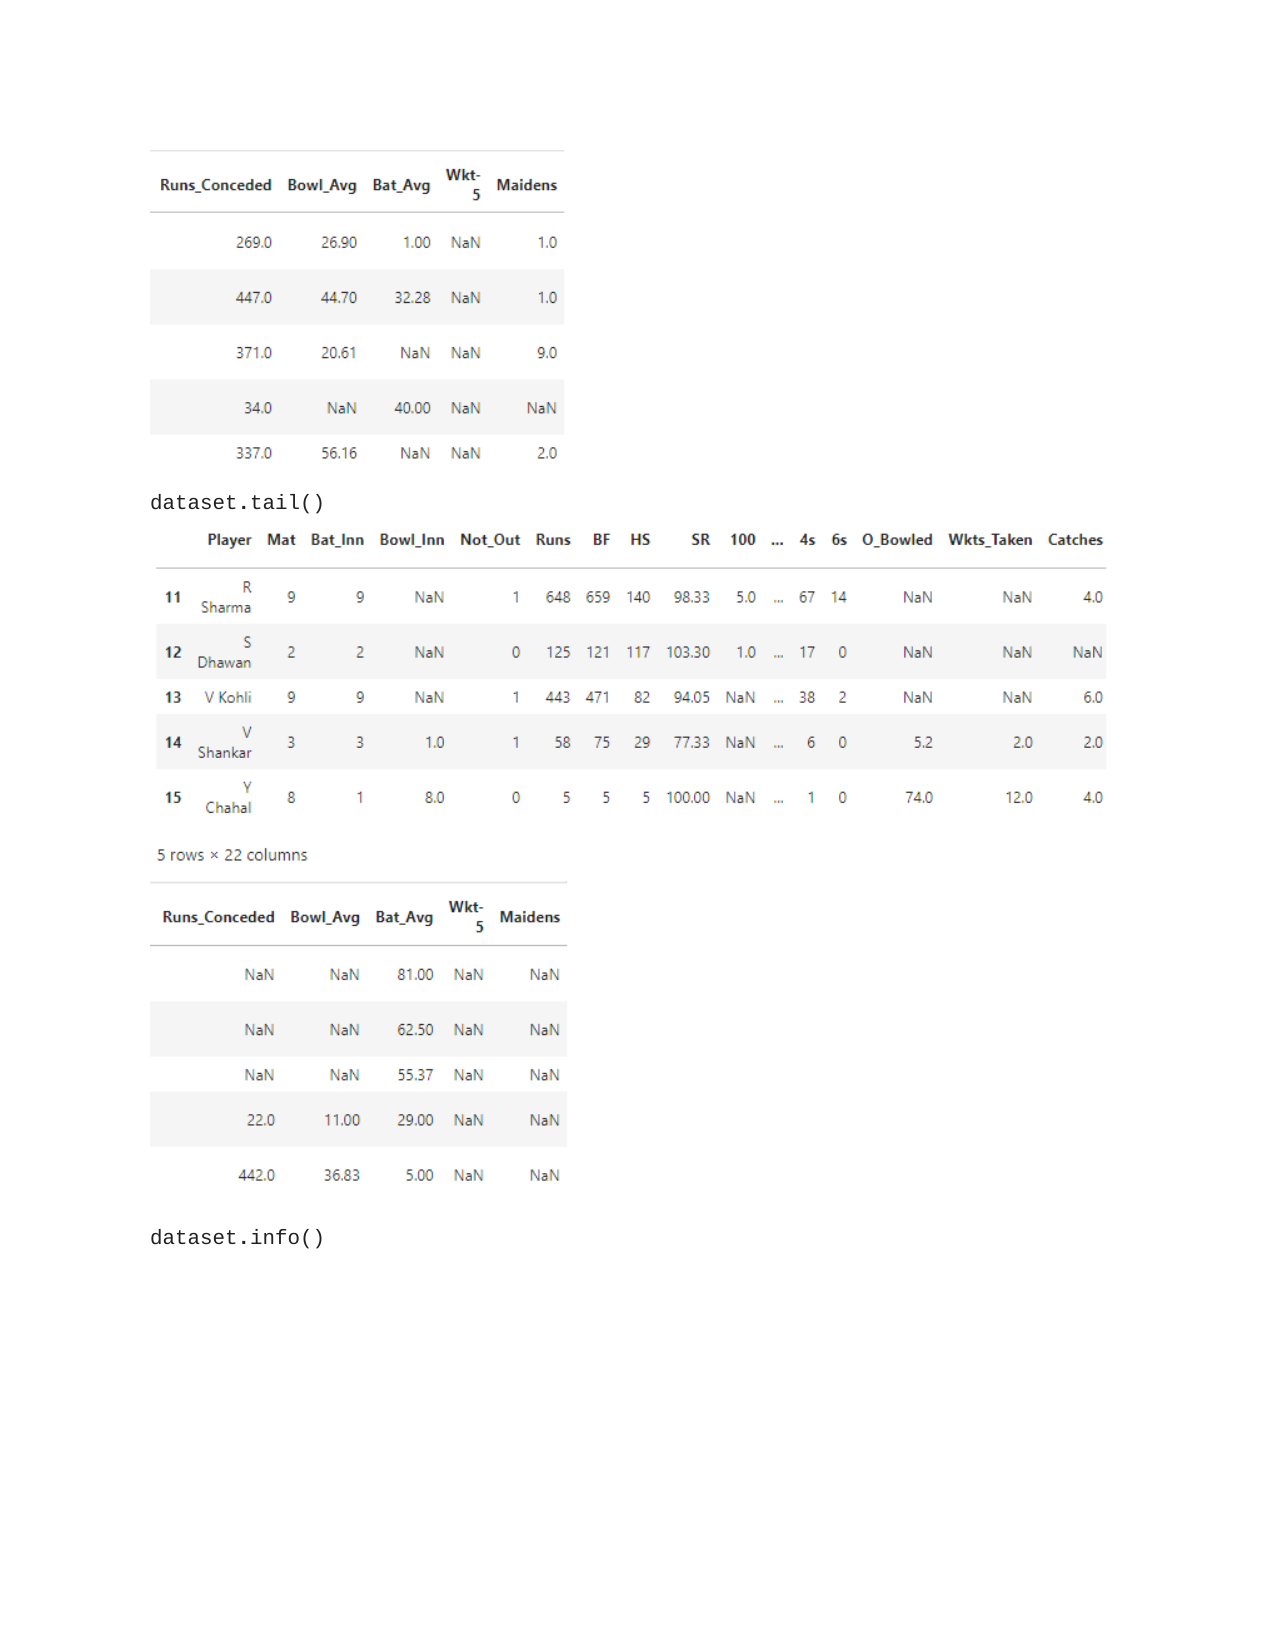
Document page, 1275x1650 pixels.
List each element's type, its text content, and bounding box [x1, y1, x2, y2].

text dataset.tail() [150, 490, 1125, 515]
picture [150, 515, 1107, 1226]
picture [150, 150, 573, 490]
text dataset.info() [150, 1225, 1125, 1251]
